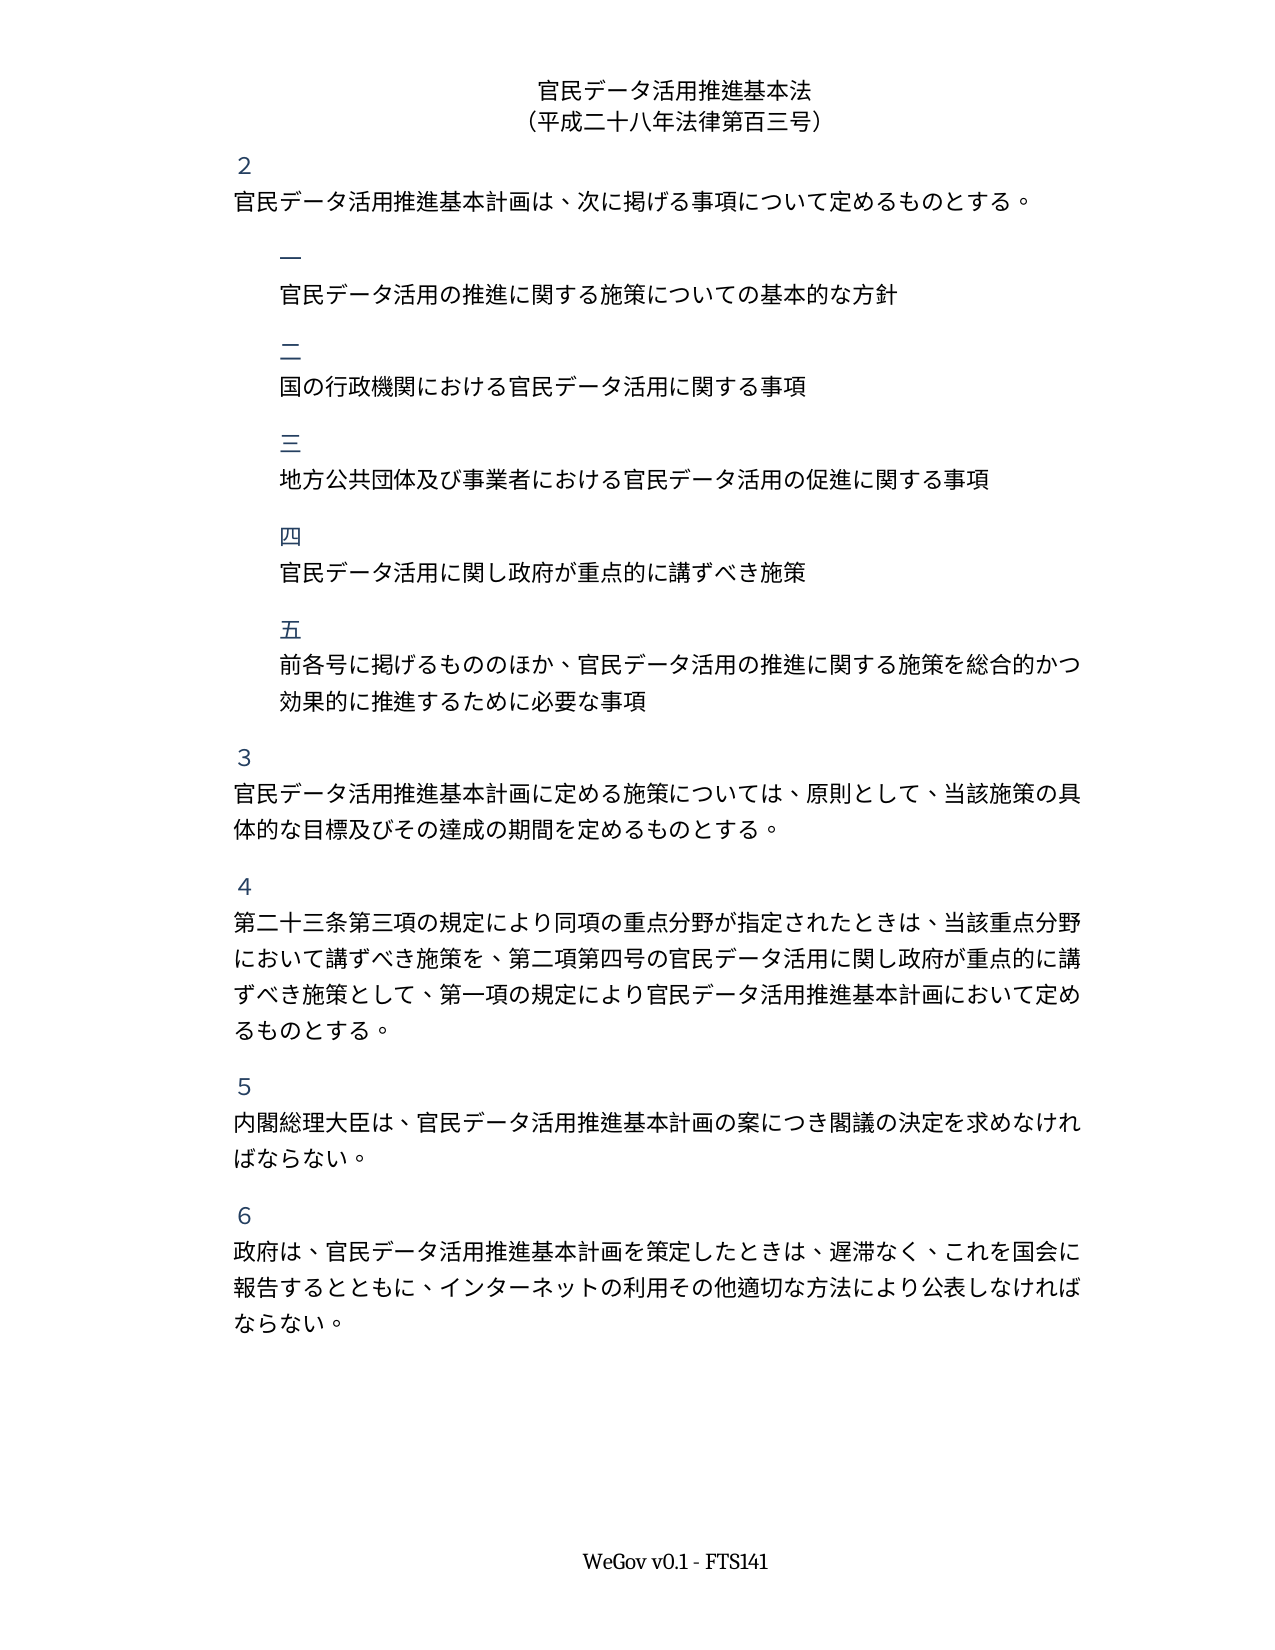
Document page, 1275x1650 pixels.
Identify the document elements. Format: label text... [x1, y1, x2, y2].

subtitle ２ [233, 150, 1087, 181]
text 政府は、官民データ活用推進基本計画を策定したときは、遅滞なく、これを国会に報告するとともに、インターネットの利用その他適切な方法により公表しなければならない。 [233, 1236, 1087, 1339]
text 官民データ活用推進基本計画は、次に掲げる事項について定めるものとする。 [233, 186, 1087, 217]
subtitle 四 [279, 521, 1087, 552]
subtitle ３ [233, 742, 1087, 773]
subtitle 一 [279, 243, 1087, 274]
subtitle 五 [279, 613, 1087, 645]
text 官民データ活用に関し政府が重点的に講ずべき施策 [279, 557, 1087, 588]
text 官民データ活用推進基本計画に定める施策については、原則として、当該施策の具体的な目標及びその達成の期間を定めるものとする。 [233, 778, 1087, 845]
text 第二十三条第三項の規定により同項の重点分野が指定されたときは、当該重点分野において講ずべき施策を、第二項第四号の官民データ活用に関し政府が重点的に講ずべき施策として、第一項の規定により官民データ活用推進基本計画において定めるものとする。 [233, 907, 1087, 1046]
subtitle 二 [279, 335, 1087, 367]
subtitle ４ [233, 871, 1087, 902]
subtitle ６ [233, 1200, 1087, 1231]
text 地方公共団体及び事業者における官民データ活用の促進に関する事項 [279, 464, 1087, 495]
subtitle 三 [279, 428, 1087, 459]
text 内閣総理大臣は、官民データ活用推進基本計画の案につき閣議の決定を求めなければならない。 [233, 1107, 1087, 1174]
text 国の行政機関における官民データ活用に関する事項 [279, 371, 1087, 403]
subtitle ５ [233, 1071, 1087, 1103]
text 官民データ活用の推進に関する施策についての基本的な方針 [279, 279, 1087, 310]
text 前各号に掲げるもののほか、官民データ活用の推進に関する施策を総合的かつ効果的に推進するために必要な事項 [279, 649, 1087, 717]
